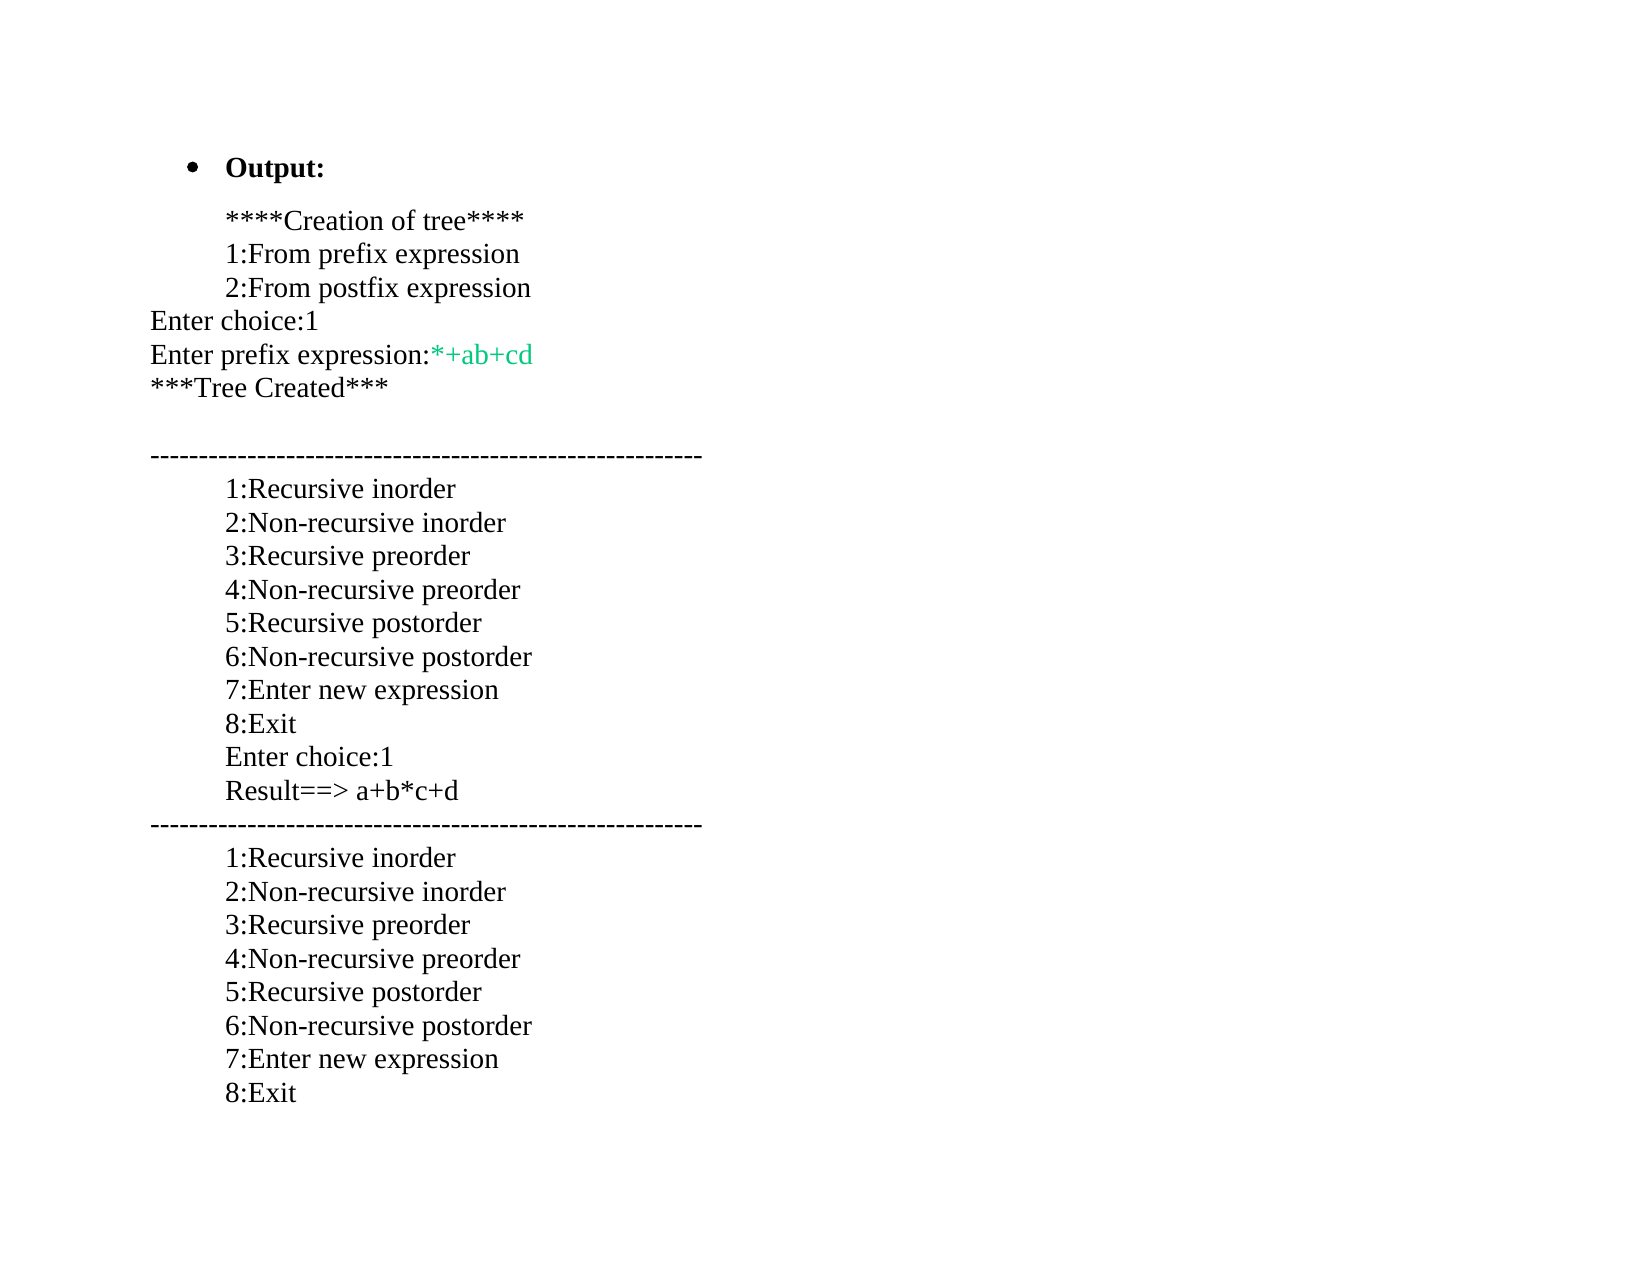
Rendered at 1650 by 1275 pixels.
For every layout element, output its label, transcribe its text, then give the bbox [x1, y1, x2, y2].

text 1:Recursive inorder [150, 471, 1500, 505]
text 7:Enter new expression [150, 1041, 1500, 1075]
text Enter prefix expression:*+ab+cd [150, 337, 1500, 371]
text 3:Recursive preorder [150, 907, 1500, 941]
text 2:Non-recursive inorder [150, 505, 1500, 538]
text ***Tree Created*** [150, 371, 1500, 404]
text Enter choice:1 [150, 739, 1500, 773]
text 3:Recursive preorder [150, 538, 1500, 572]
text Enter choice:1 [150, 303, 1500, 337]
text 4:Non-recursive preorder [150, 941, 1500, 974]
text 5:Recursive postorder [150, 605, 1500, 639]
text 1:From prefix expression [150, 236, 1500, 270]
text Result==> a+b*c+d [150, 773, 1500, 807]
text 6:Non-recursive postorder [150, 639, 1500, 672]
text --------------------------------------------------------- [150, 438, 1500, 471]
text 8:Exit [150, 1075, 1500, 1108]
text 4:Non-recursive preorder [150, 572, 1500, 605]
text 2:Non-recursive inorder [150, 874, 1500, 907]
text 7:Enter new expression [150, 672, 1500, 706]
text 8:Exit [150, 706, 1500, 739]
text 6:Non-recursive postorder [150, 1008, 1500, 1041]
text ****Creation of tree**** [150, 203, 1500, 236]
list Output: [187, 150, 1500, 184]
text 5:Recursive postorder [150, 974, 1500, 1008]
text 1:Recursive inorder [150, 840, 1500, 874]
text --------------------------------------------------------- [150, 807, 1500, 840]
text 2:From postfix expression [150, 270, 1500, 303]
